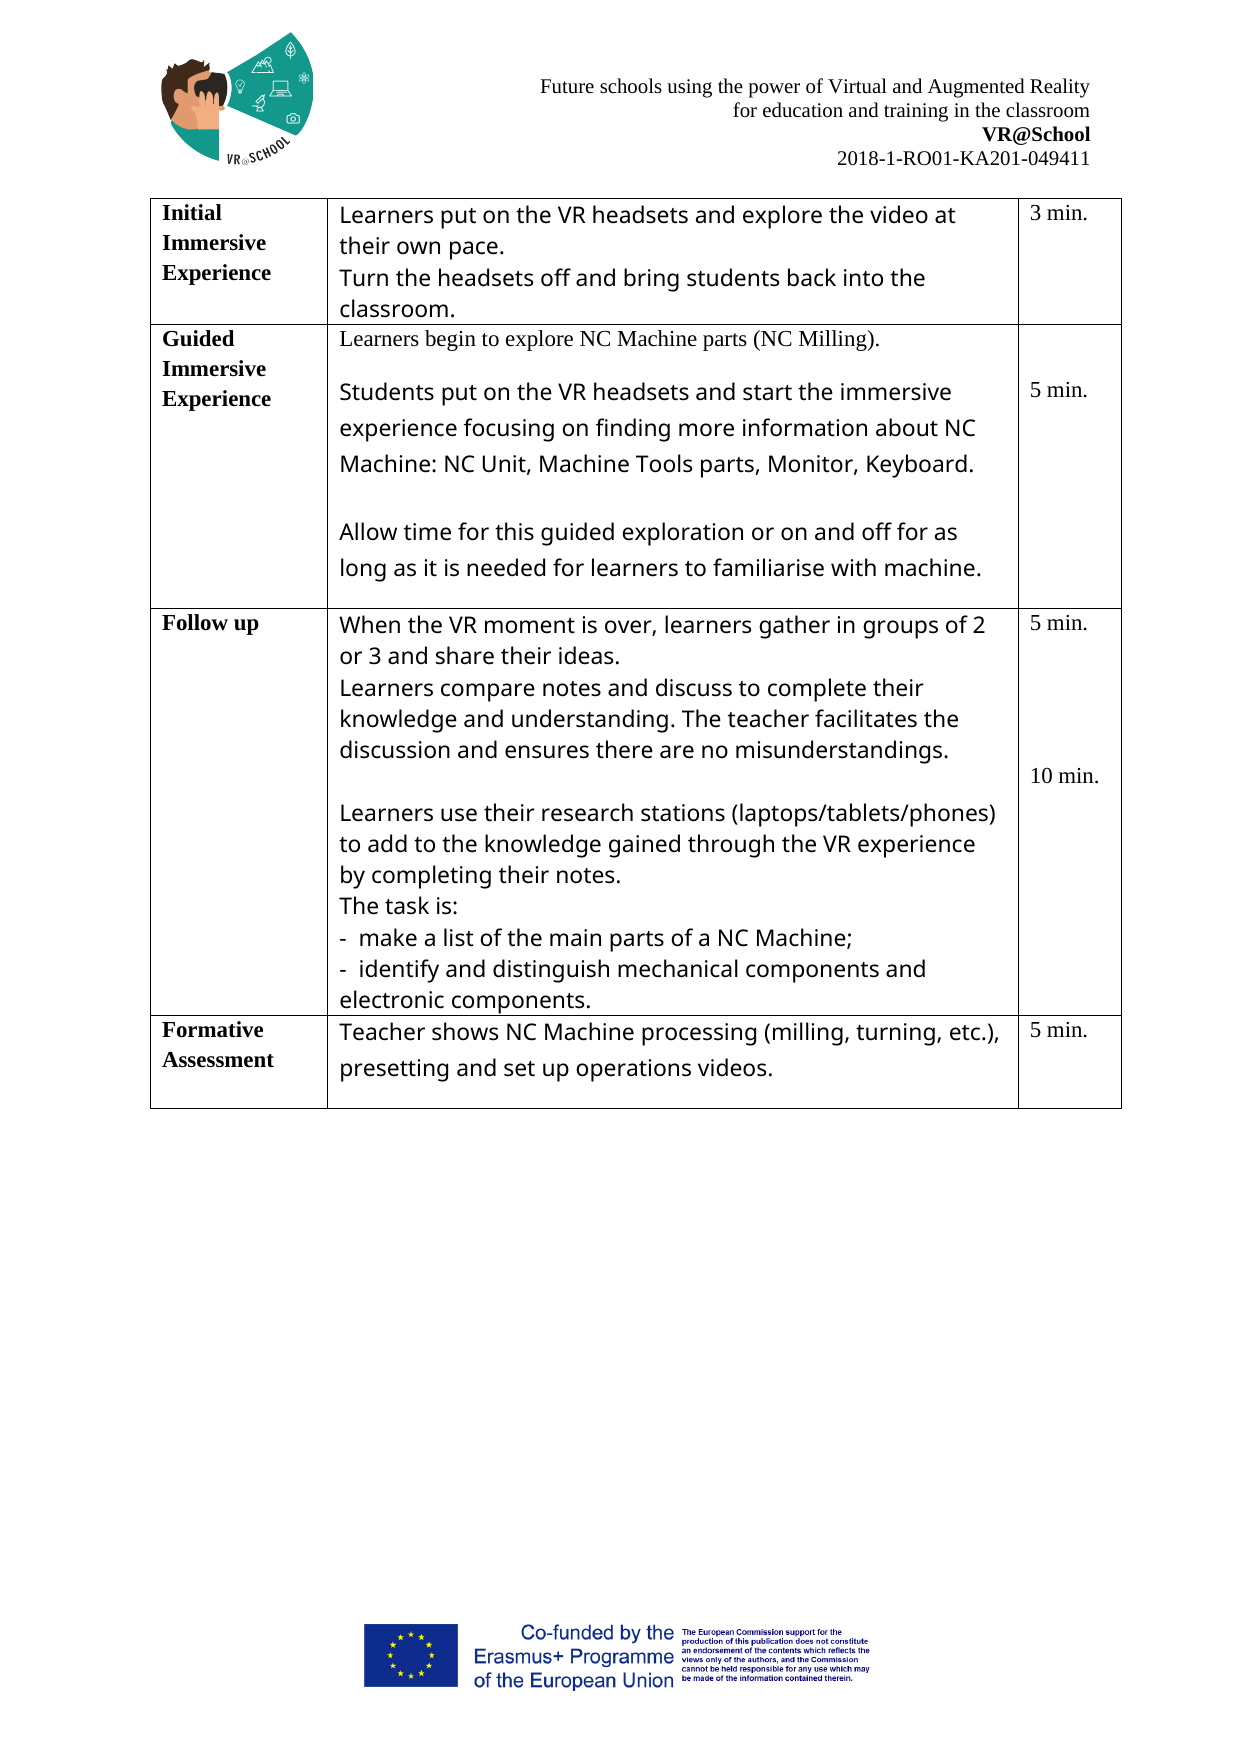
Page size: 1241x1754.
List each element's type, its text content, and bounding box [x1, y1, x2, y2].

table_cell 5 min. [1019, 325, 1121, 608]
table_cell Teacher shows NC Machine processing (milling, turning, etc.), presetting and set up operations videos. [328, 1016, 1018, 1108]
table_cell When the VR moment is over, learners gather in groups of 2 or 3 and share their ideas. Learners compare notes and discuss to complete their knowledge and understanding. The teacher facilitates the discussion and ensures there are no misunderstandings. Learners use their research stations (laptops/tablets/phones) to add to the knowledge gained through the VR experience by completing their notes. The task is: - make a list of the main parts of a NC Machine; - identify and distinguish mechanical components and electronic components. [328, 609, 1018, 1015]
table_cell 5 min. 10 min. [1019, 609, 1121, 1015]
picture [360, 1608, 876, 1692]
table_cell Formative Assessment [151, 1016, 327, 1108]
table_cell 5 min. [1019, 1016, 1121, 1108]
picture [161, 32, 313, 175]
table_cell Learners begin to explore NC Machine parts (NC Milling). Students put on the VR headsets and start the immersive experience focusing on finding more information about NC Machine: NC Unit, Machine Tools parts, Monitor, Keyboard. Allow time for this guided exploration or on and off for as long as it is needed for learners to familiarise with machine. [328, 325, 1018, 608]
table_cell 3 min. [1019, 199, 1121, 324]
table_cell Initial Immersive Experience [151, 199, 327, 324]
table_cell Guided Immersive Experience [151, 325, 327, 608]
table_cell Follow up [151, 609, 327, 1015]
table_cell Learners put on the VR headsets and explore the video at their own pace. Turn the headsets off and bring students back into the classroom. [328, 199, 1018, 324]
